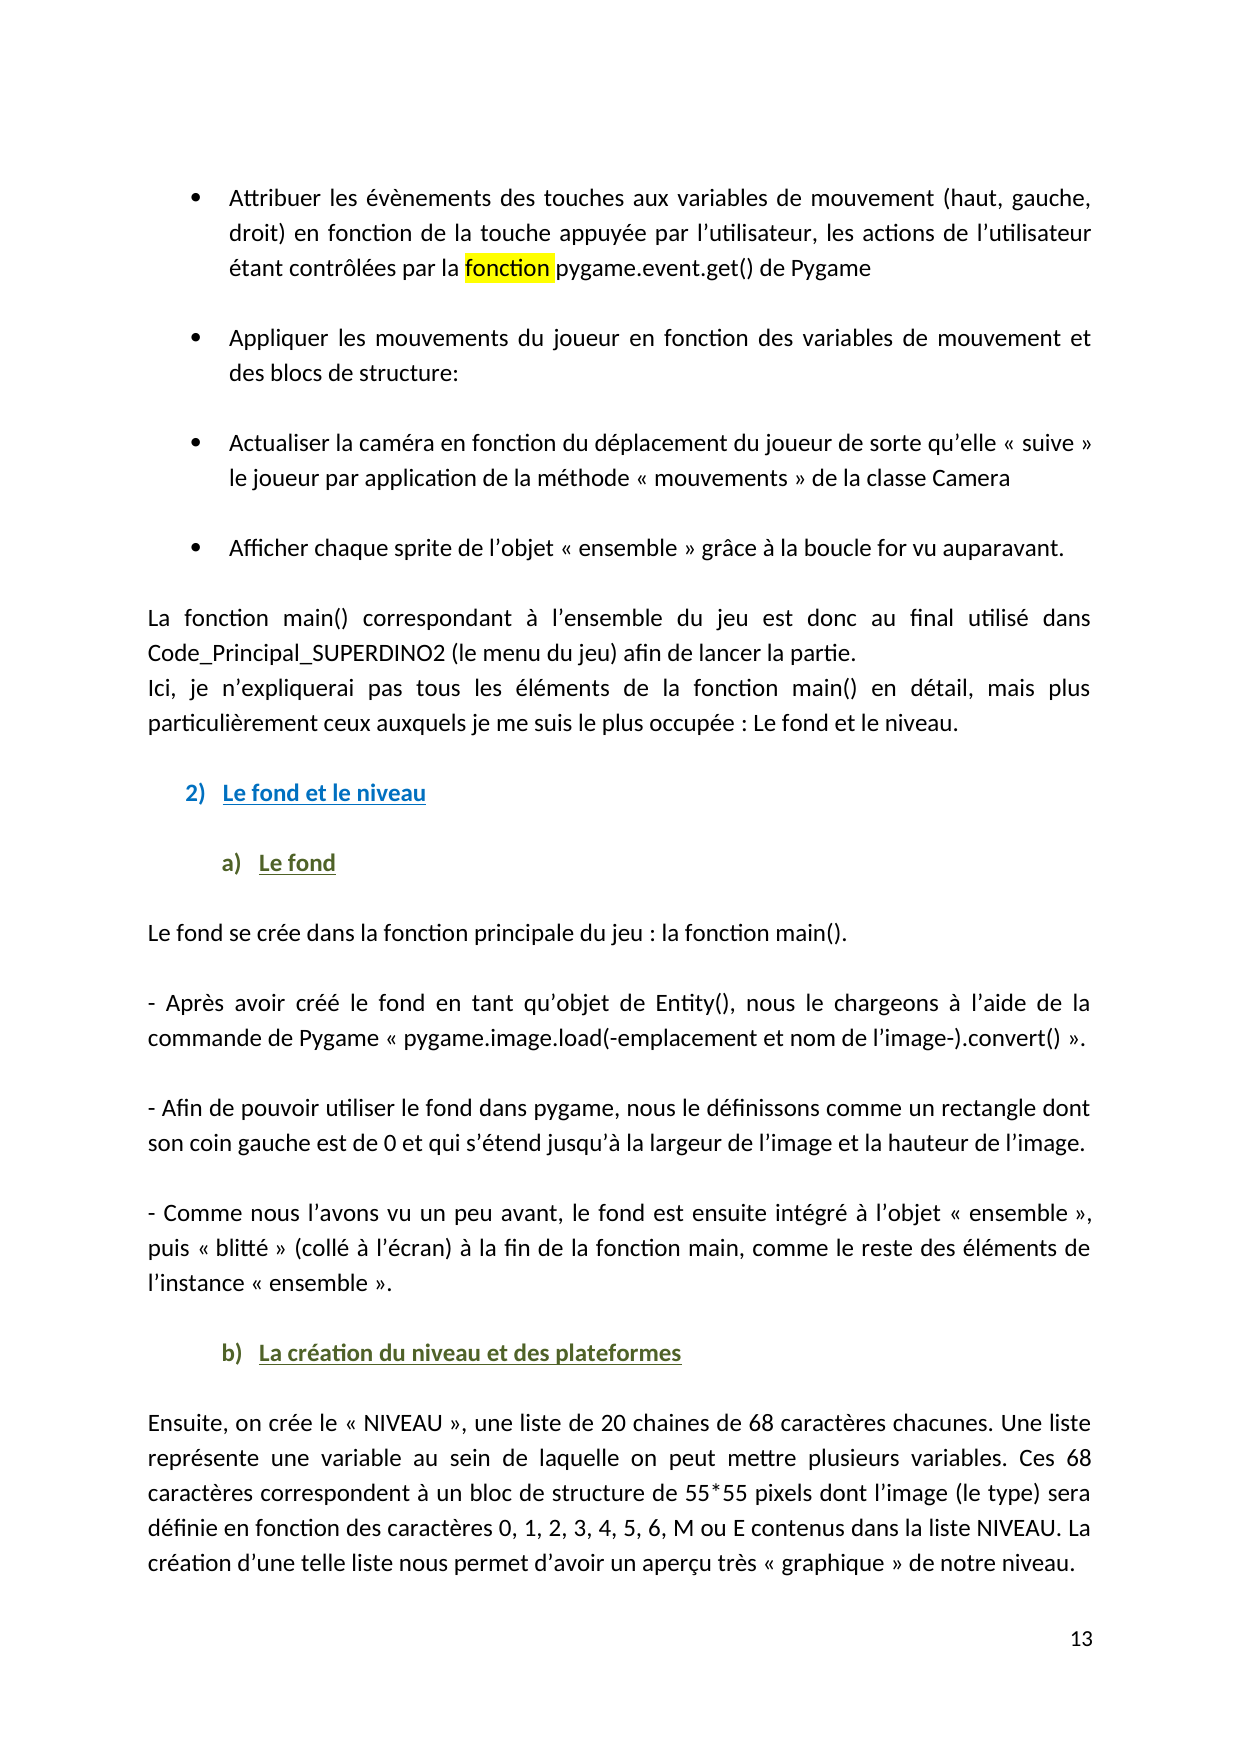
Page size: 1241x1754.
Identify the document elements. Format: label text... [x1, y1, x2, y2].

text Le fond se crée dans la fonction principale du jeu : la fonction main(). [148, 918, 1093, 948]
text - Afin de pouvoir utiliser le fond dans pygame, nous le définissons comme un rectangle dont son coin gauche est de 0 et qui s’étend jusqu’à la largeur de l’image et la hauteur de l’image. [148, 1093, 1093, 1158]
list Le fond et le niveau [185, 778, 1093, 808]
text - Comme nous l’avons vu un peu avant, le fond est ensuite intégré à l’objet « ensemble », puis « blitté » (collé à l’écran) à la fin de la fonction main, comme le reste des éléments de l’instance « ensemble ». [148, 1198, 1093, 1298]
text La fonction main() correspondant à l’ensemble du jeu est donc au final utilisé dans Code_Principal_SUPERDINO2 (le menu du jeu) afin de lancer la partie. [148, 603, 1093, 668]
list La création du niveau et des plateformes [221, 1338, 1093, 1368]
text Ensuite, on crée le « NIVEAU », une liste de 20 chaines de 68 caractères chacunes. Une liste représente une variable au sein de laquelle on peut mettre plusieurs variables. Ces 68 caractères correspondent à un bloc de structure de 55*55 pixels dont l’image (le type) sera définie en fonction des caractères 0, 1, 2, 3, 4, 5, 6, M ou E contenus dans la liste NIVEAU. La création d’une telle liste nous permet d’avoir un aperçu très « graphique » de notre niveau. [148, 1408, 1093, 1578]
text Ici, je n’expliquerai pas tous les éléments de la fonction main() en détail, mais plus particulièrement ceux auxquels je me suis le plus occupée : Le fond et le niveau. [148, 673, 1093, 738]
list Actualiser la caméra en fonction du déplacement du joueur de sorte qu’elle « suive » le joueur par application de la méthode « mouvements » de la classe Camera [191, 428, 1093, 493]
list Attribuer les évènements des touches aux variables de mouvement (haut, gauche, droit) en fonction de la touche appuyée par l’utilisateur, les actions de l’utilisateur étant contrôlées par la fonction pygame.event.get() de Pygame [191, 183, 1093, 283]
list Afficher chaque sprite de l’objet « ensemble » grâce à la boucle for vu auparavant. [191, 533, 1093, 563]
list Appliquer les mouvements du joueur en fonction des variables de mouvement et des blocs de structure: [191, 323, 1093, 388]
list Le fond [221, 848, 1093, 878]
text - Après avoir créé le fond en tant qu’objet de Entity(), nous le chargeons à l’aide de la commande de Pygame « pygame.image.load(-emplacement et nom de l’image-).convert() ». [148, 988, 1093, 1053]
